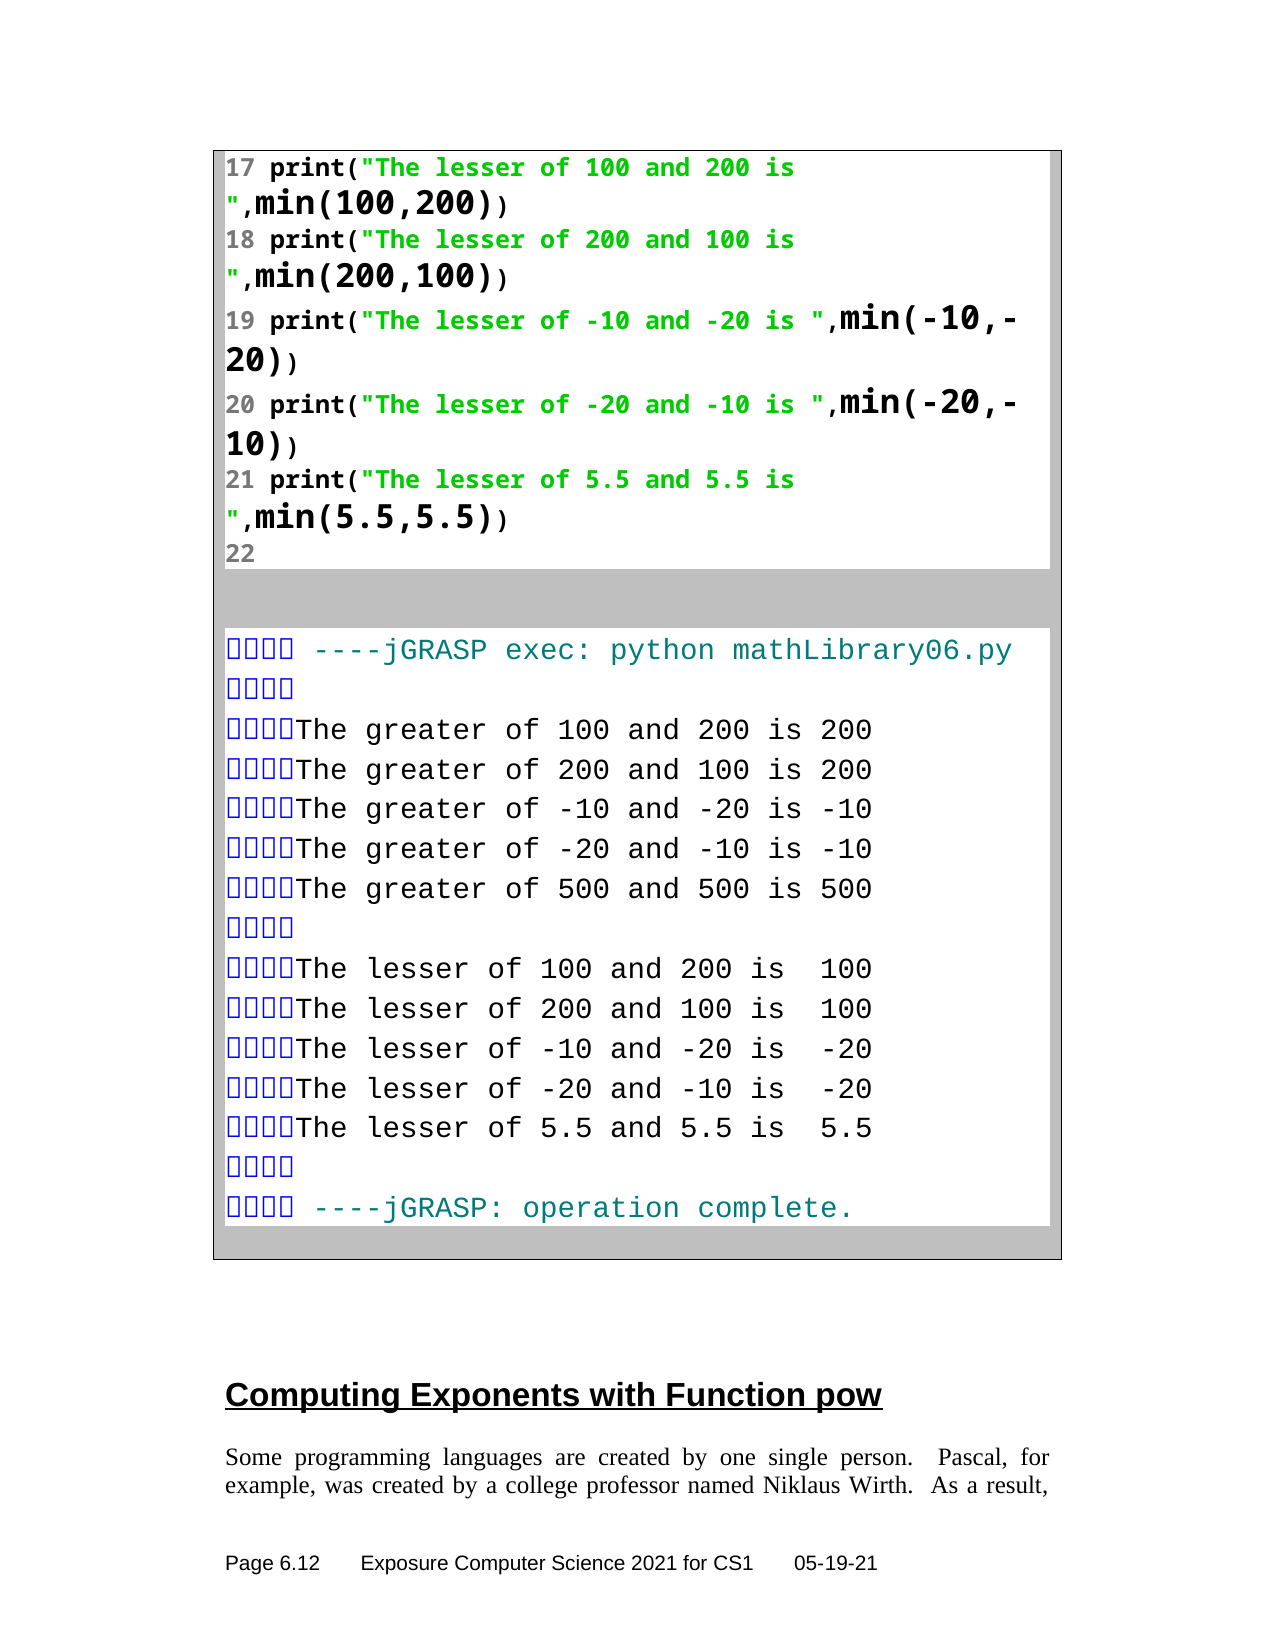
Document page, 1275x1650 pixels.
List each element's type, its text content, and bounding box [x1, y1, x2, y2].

text Computing Exponents with Function pow [225, 1375, 1050, 1413]
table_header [214, 151, 1061, 1259]
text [225, 1442, 1050, 1499]
